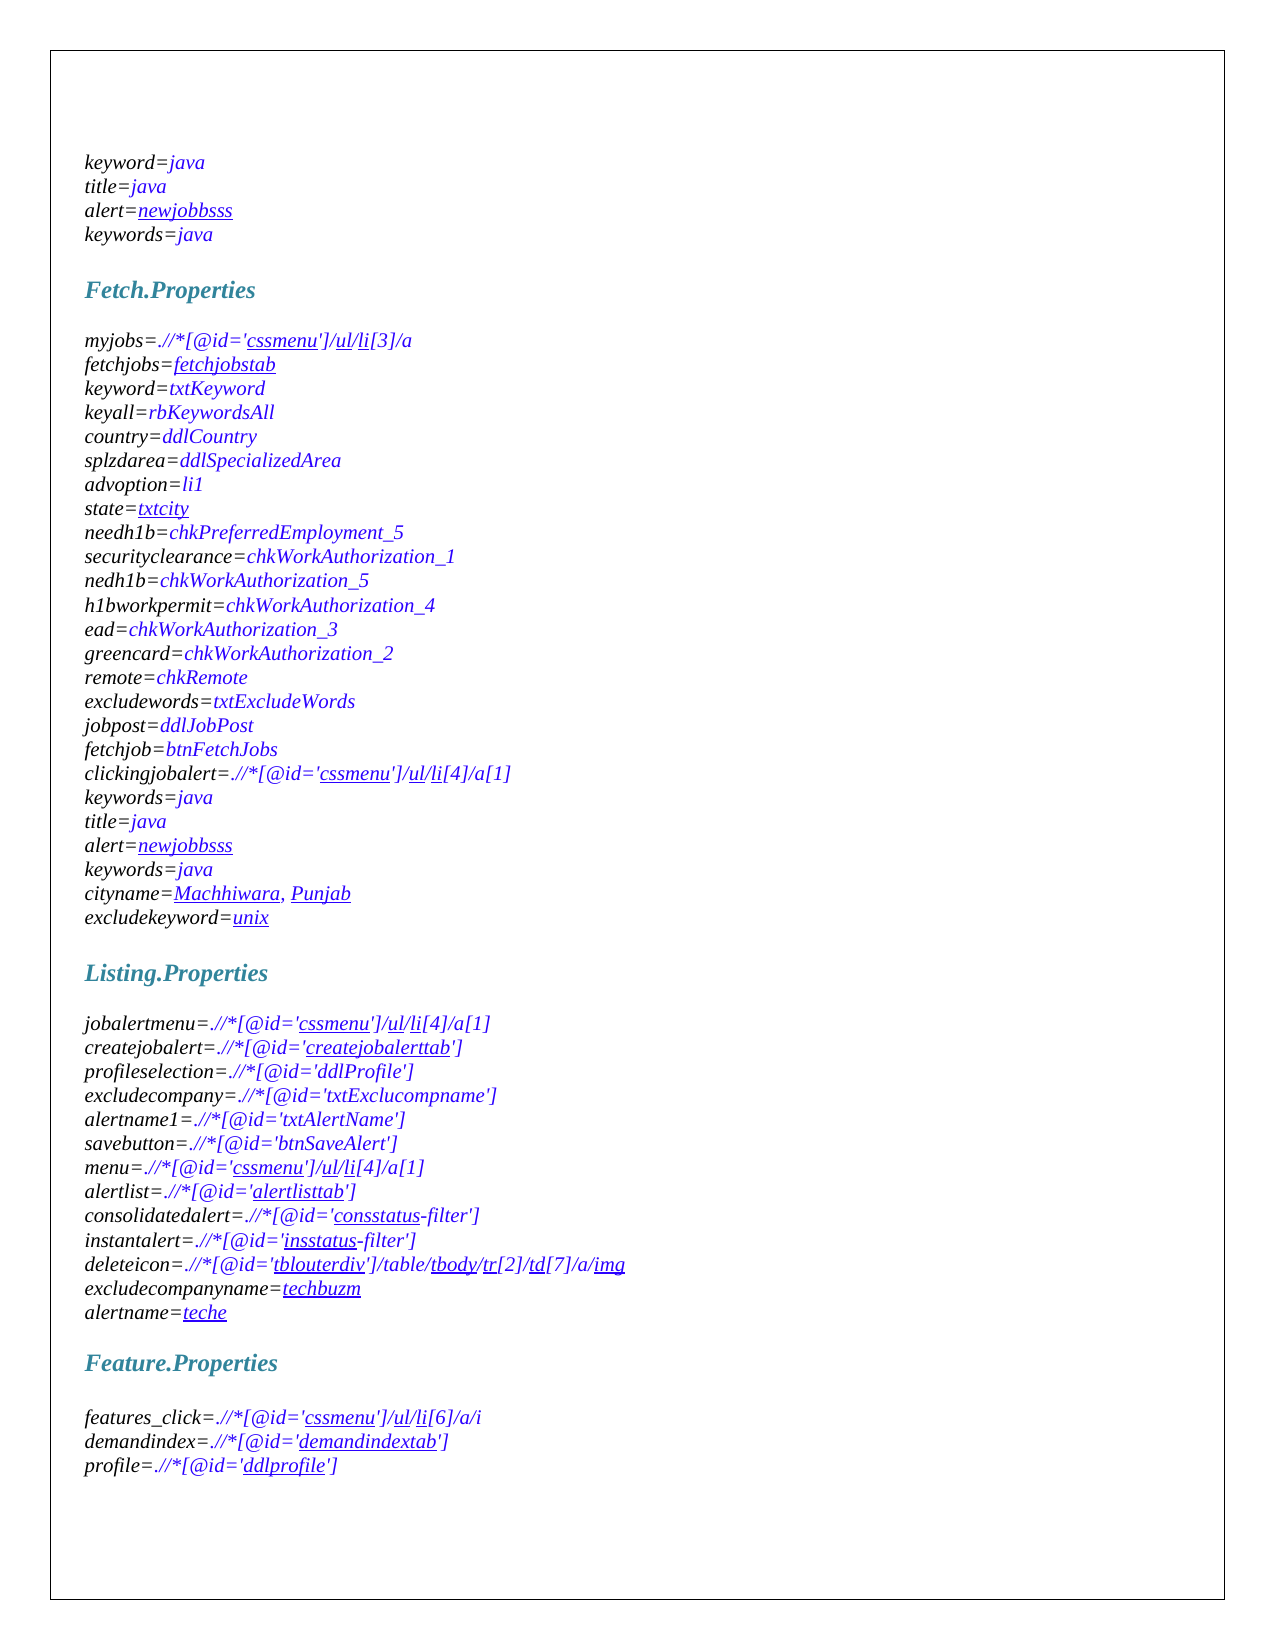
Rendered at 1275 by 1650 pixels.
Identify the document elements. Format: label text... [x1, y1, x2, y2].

text alertname=teche [84, 1300, 1125, 1324]
text advoption=li1 [84, 472, 1125, 496]
text alertlist=.//*[@id='alertlisttab'] [84, 1179, 1125, 1203]
text title=java [84, 174, 1125, 198]
text deleteicon=.//*[@id='tblouterdiv']/table/tbody/tr[2]/td[7]/a/img [84, 1252, 1125, 1276]
text fetchjobs=fetchjobstab [84, 352, 1125, 376]
text alert=newjobbsss [84, 833, 1125, 857]
text fetchjob=btnFetchJobs [84, 737, 1125, 761]
text state=txtcity [84, 496, 1125, 520]
text keywords=java [84, 857, 1125, 881]
text keyword=txtKeyword [84, 376, 1125, 400]
text menu=.//*[@id='cssmenu']/ul/li[4]/a[1] [84, 1155, 1125, 1179]
text excludecompanyname=techbuzm [84, 1276, 1125, 1300]
text jobalertmenu=.//*[@id='cssmenu']/ul/li[4]/a[1] [84, 1011, 1125, 1035]
text Fetch.Properties [84, 275, 1125, 304]
text alert=newjobbsss [84, 198, 1125, 222]
text alertname1=.//*[@id='txtAlertName'] [84, 1107, 1125, 1131]
text profileselection=.//*[@id='ddlProfile'] [84, 1059, 1125, 1083]
text keyall=rbKeywordsAll [84, 400, 1125, 424]
text Feature.Properties [84, 1348, 1125, 1377]
text jobpost=ddlJobPost [84, 713, 1125, 737]
text h1bworkpermit=chkWorkAuthorization_4 [84, 592, 1125, 617]
text remote=chkRemote [84, 665, 1125, 689]
text nedh1b=chkWorkAuthorization_5 [84, 568, 1125, 592]
text cityname=Machhiwara, Punjab [84, 881, 1125, 905]
text greencard=chkWorkAuthorization_2 [84, 641, 1125, 665]
text clickingjobalert=.//*[@id='cssmenu']/ul/li[4]/a[1] [84, 761, 1125, 785]
text profile=.//*[@id='ddlprofile'] [84, 1453, 1125, 1477]
text securityclearance=chkWorkAuthorization_1 [84, 544, 1125, 568]
text consolidatedalert=.//*[@id='consstatus-filter'] [84, 1203, 1125, 1227]
text ead=chkWorkAuthorization_3 [84, 617, 1125, 641]
text createjobalert=.//*[@id='createjobalerttab'] [84, 1035, 1125, 1059]
text keywords=java [84, 785, 1125, 809]
text splzdarea=ddlSpecializedArea [84, 448, 1125, 472]
text needh1b=chkPreferredEmployment_5 [84, 520, 1125, 544]
text demandindex=.//*[@id='demandindextab'] [84, 1429, 1125, 1453]
text excludecompany=.//*[@id='txtExclucompname'] [84, 1083, 1125, 1107]
text savebutton=.//*[@id='btnSaveAlert'] [84, 1131, 1125, 1155]
text instantalert=.//*[@id='insstatus-filter'] [84, 1227, 1125, 1252]
text excludekeyword=unix [84, 905, 1125, 929]
text country=ddlCountry [84, 424, 1125, 448]
text features_click=.//*[@id='cssmenu']/ul/li[6]/a/i [84, 1405, 1125, 1429]
text excludewords=txtExcludeWords [84, 689, 1125, 713]
text keywords=java [84, 222, 1125, 246]
text keyword=java [84, 150, 1125, 174]
text title=java [84, 809, 1125, 833]
text Listing.Properties [84, 958, 1125, 987]
text myjobs=.//*[@id='cssmenu']/ul/li[3]/a [84, 328, 1125, 352]
